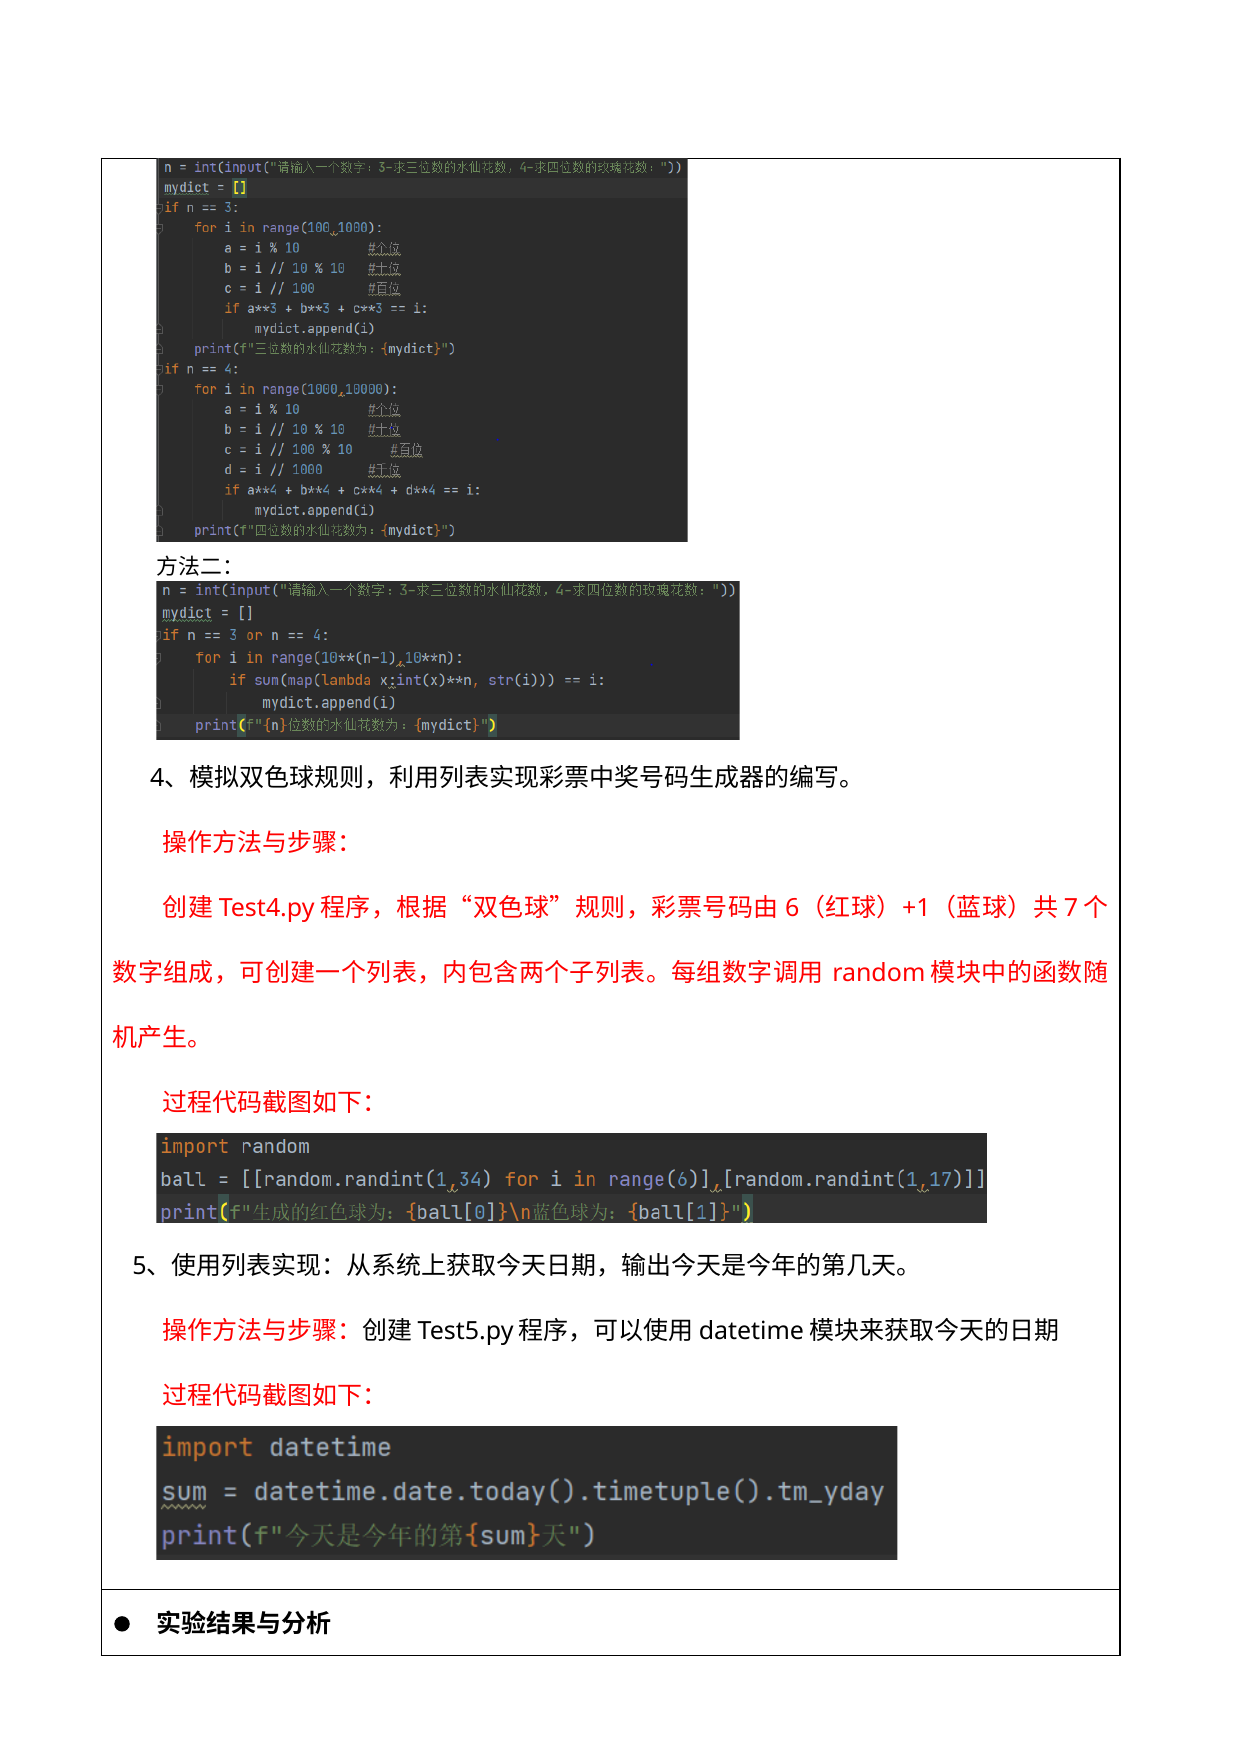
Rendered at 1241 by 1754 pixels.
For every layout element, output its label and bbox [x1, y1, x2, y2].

table_cell [102, 1590, 1119, 1654]
picture [156, 1426, 898, 1560]
table_cell [102, 159, 1119, 1588]
picture [156, 1133, 987, 1223]
picture [156, 158, 688, 542]
picture [156, 581, 740, 740]
